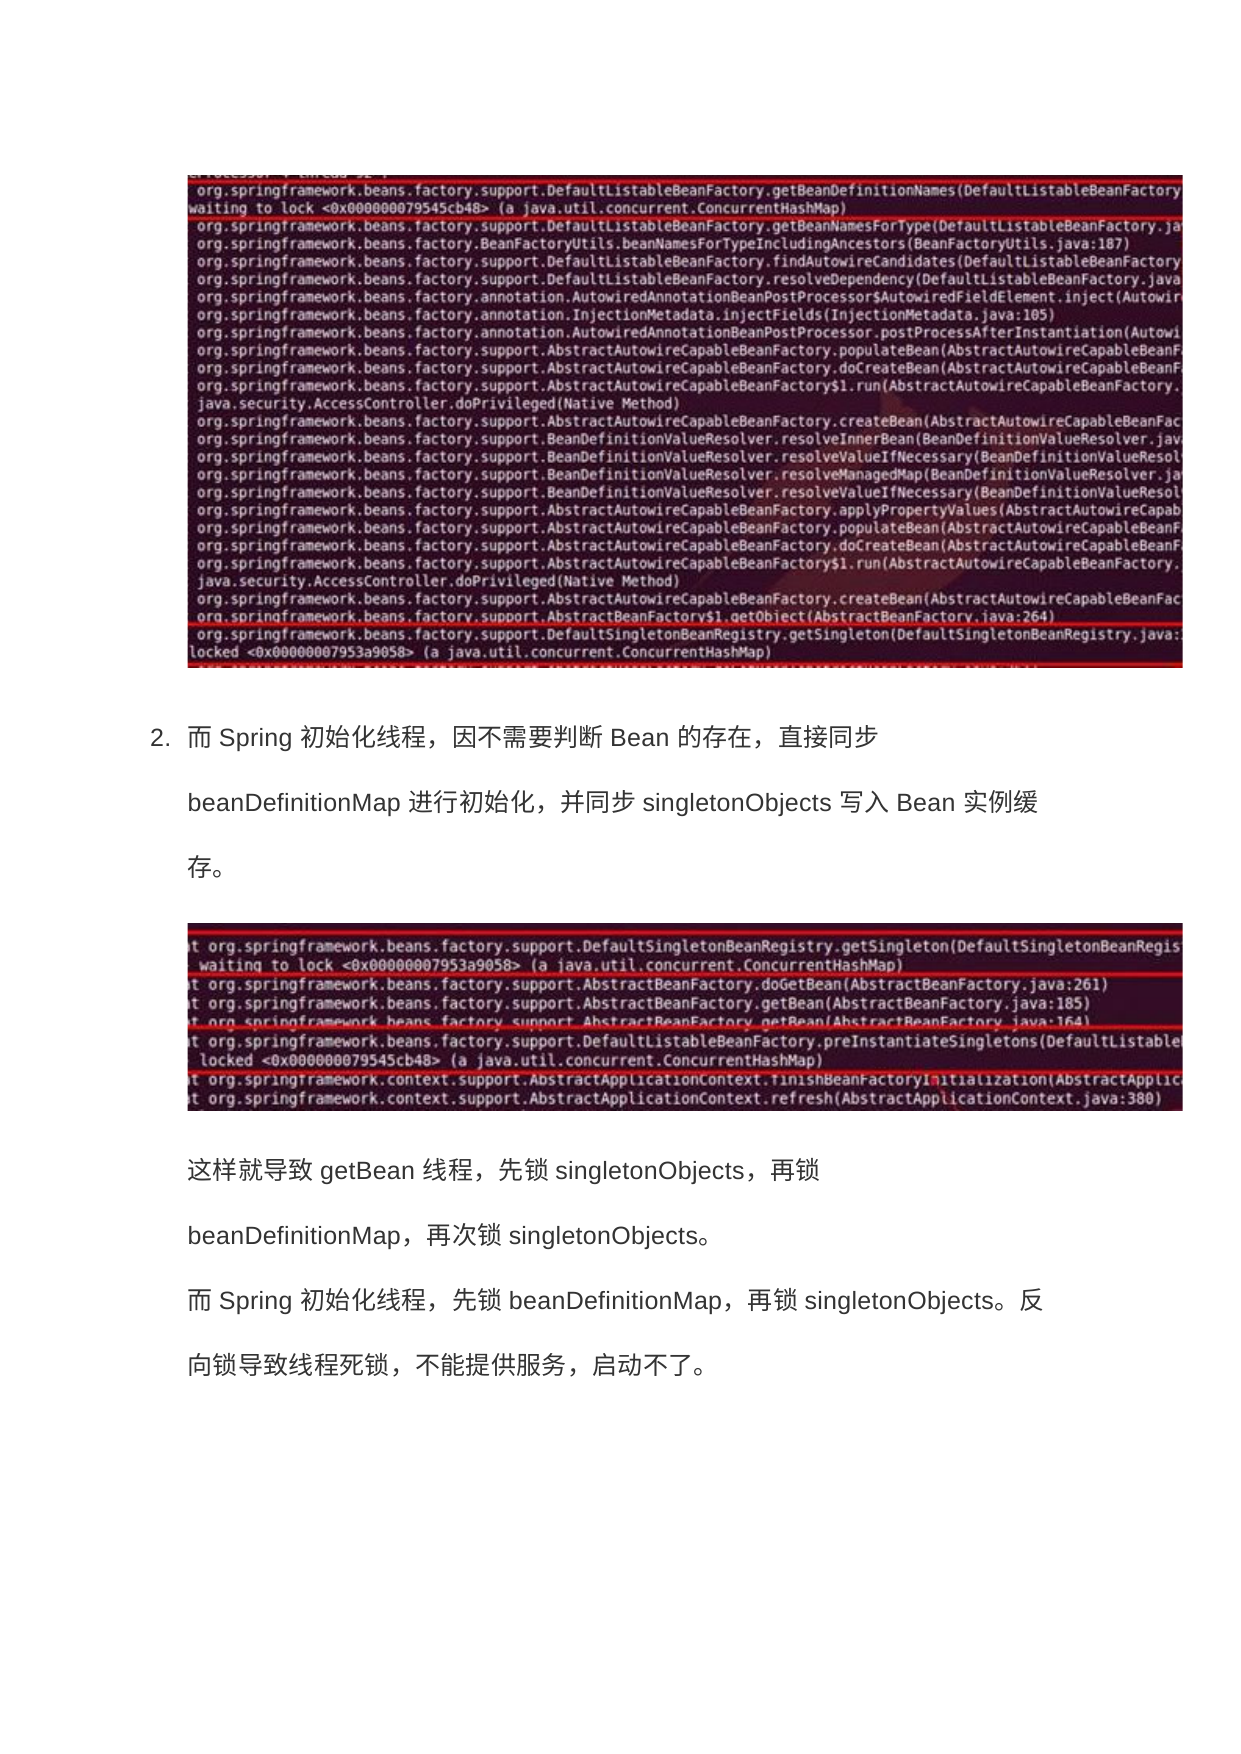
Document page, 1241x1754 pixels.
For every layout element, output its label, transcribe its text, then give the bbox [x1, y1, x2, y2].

text 这样就导致 getBean 线程，先锁 singletonObjects，再锁 beanDefinitionMap，再次锁 singletonObjects。 而 Spring 初始化线程，先锁 beanDefinitionMap，再锁 singletonObjects。反向锁导致线程死锁，不能提供服务，启动不了。 [187, 1136, 1053, 1396]
picture [187, 923, 1183, 1111]
list 而 Spring 初始化线程，因不需要判断 Bean 的存在，直接同步 beanDefinitionMap 进行初始化，并同步 singletonObjects 写入 Bean 实例缓存。 [150, 703, 1053, 898]
picture [187, 175, 1183, 668]
